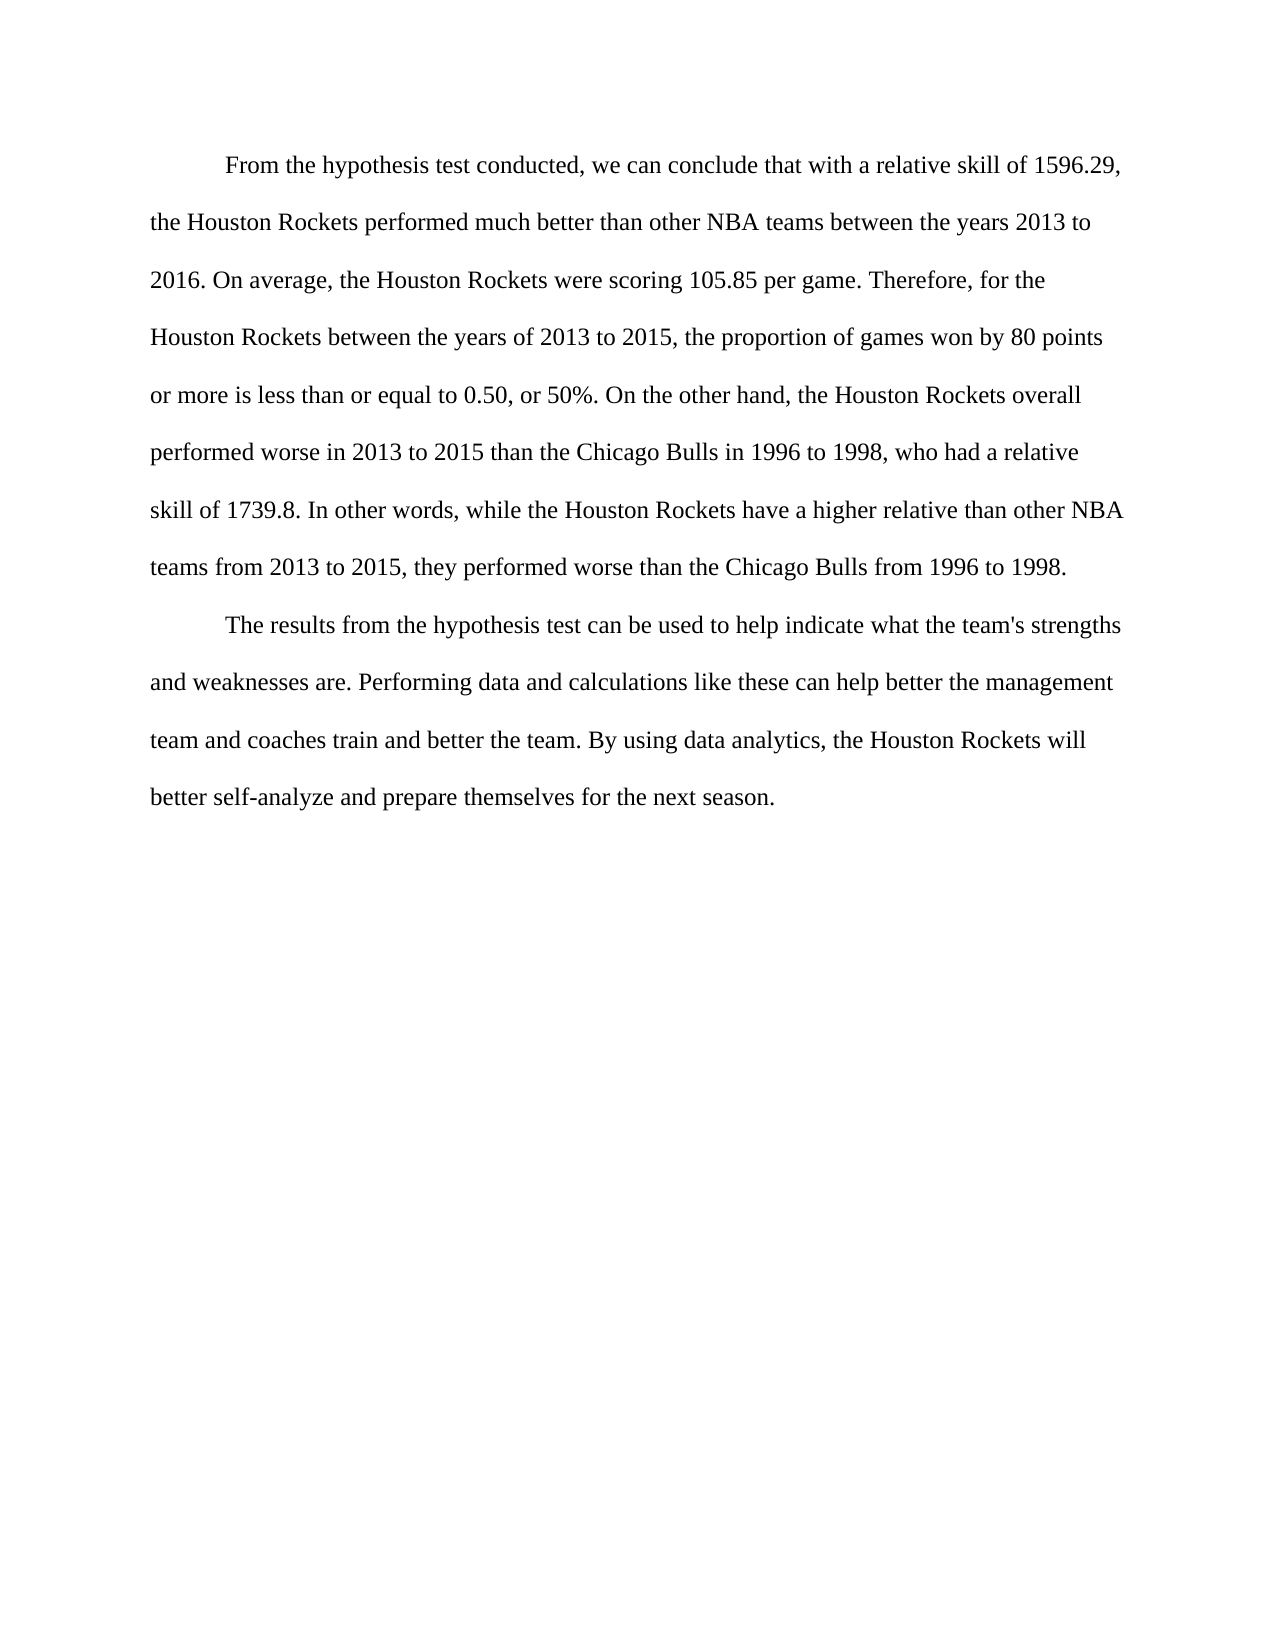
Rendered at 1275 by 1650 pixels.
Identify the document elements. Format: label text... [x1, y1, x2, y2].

text The results from the hypothesis test can be used to help indicate what the team's strengths and weaknesses are. Performing data and calculations like these can help better the management team and coaches train and better the team. By using data analytics, the Houston Rockets will better self-analyze and prepare themselves for the next season. [150, 610, 1125, 811]
text From the hypothesis test conducted, we can conclude that with a relative skill of 1596.29, the Houston Rockets performed much better than other NBA teams between the years 2013 to 2016. On average, the Houston Rockets were scoring 105.85 per game. Therefore, for the Houston Rockets between the years of 2013 to 2015, the proportion of games won by 80 points or more is less than or equal to 0.50, or 50%. On the other hand, the Houston Rockets overall performed worse in 2013 to 2015 than the Chicago Bulls in 1996 to 1998, who had a relative skill of 1739.8. In other words, while the Houston Rockets have a higher relative than other NBA teams from 2013 to 2015, they performed worse than the Chicago Bulls from 1996 to 1998. [150, 150, 1125, 581]
